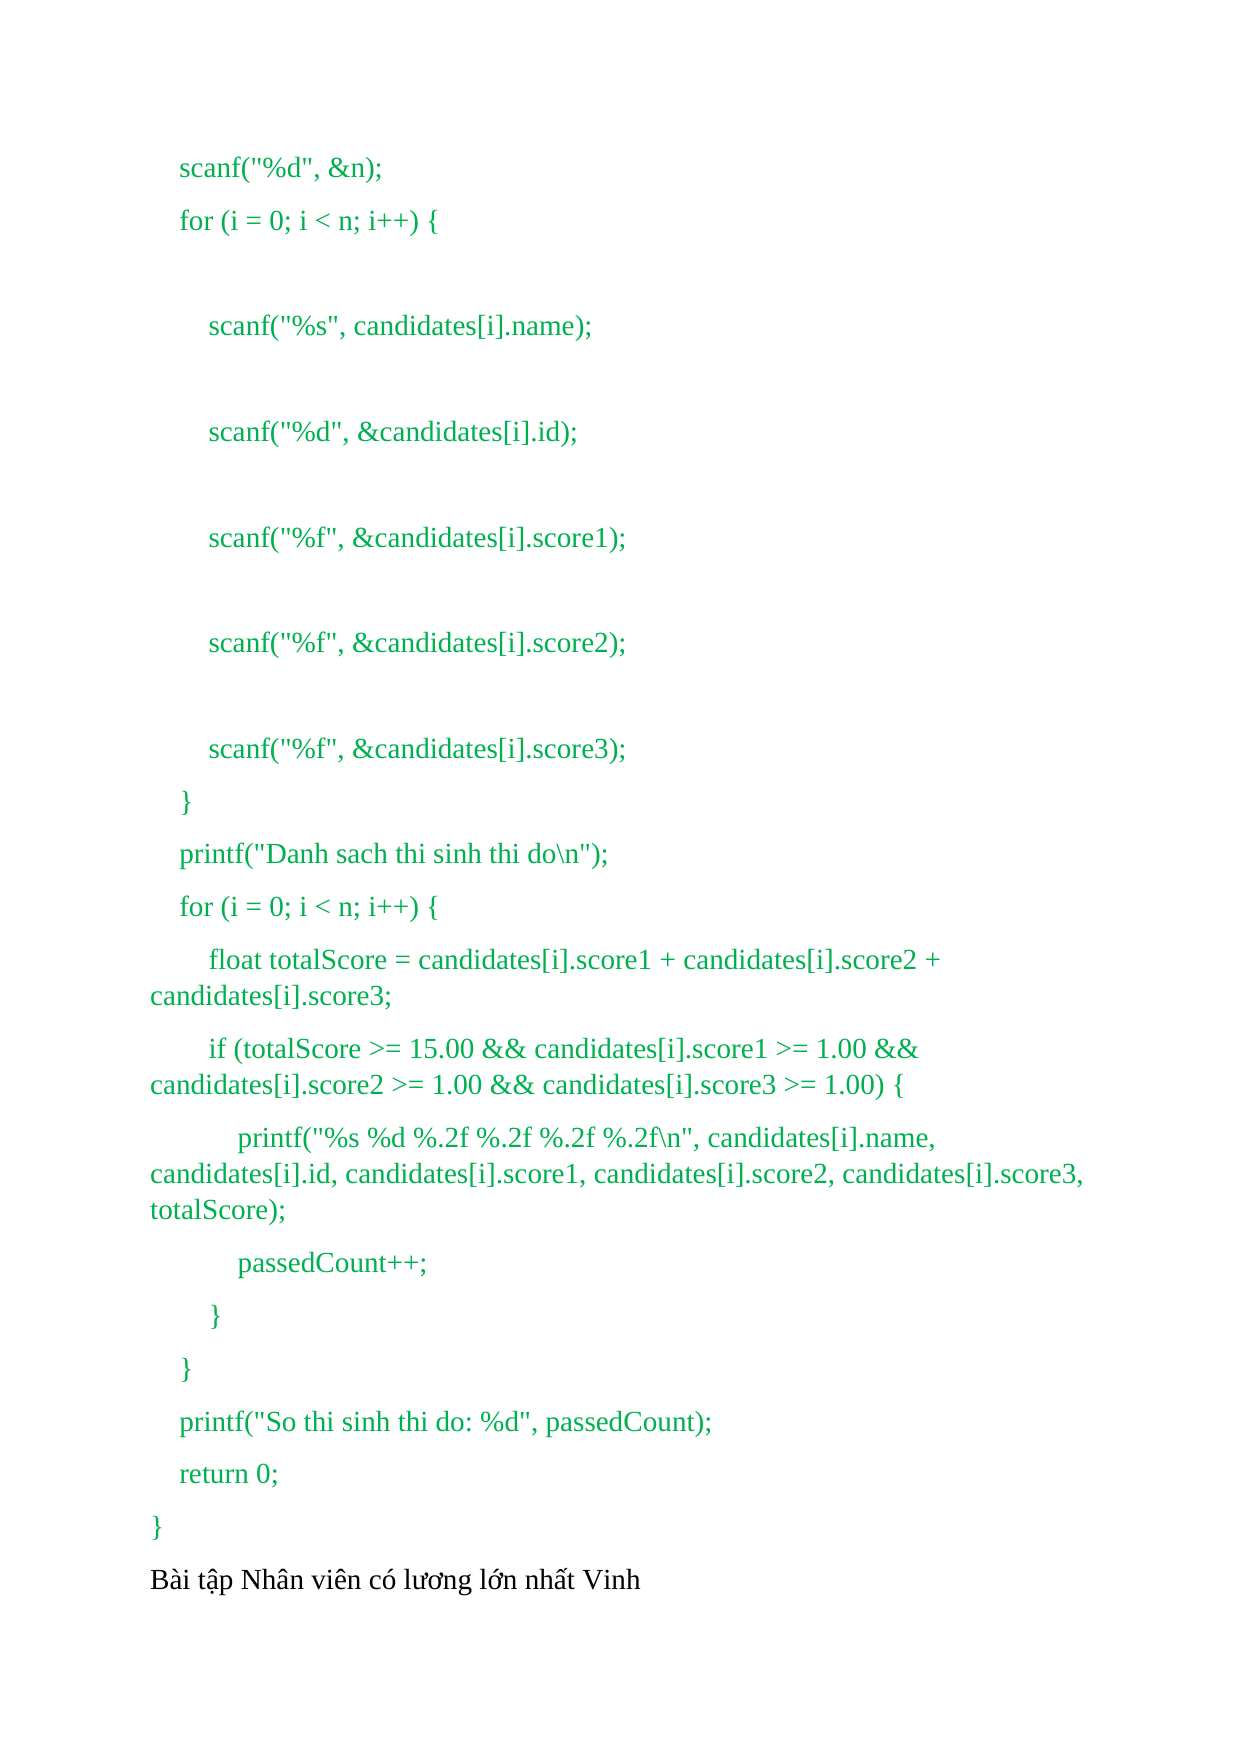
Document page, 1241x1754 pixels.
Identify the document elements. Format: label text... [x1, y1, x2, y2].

text if (totalScore >= 15.00 && candidates[i].score1 >= 1.00 && candidates[i].score2 >= 1.00 && candidates[i].score3 >= 1.00) { [150, 1031, 1090, 1101]
text scanf("%s", candidates[i].name); [150, 308, 1090, 342]
text } [150, 784, 1090, 817]
text scanf("%f", &candidates[i].score1); [150, 520, 1090, 553]
text passedCount++; [150, 1245, 1090, 1279]
text return 0; [150, 1456, 1090, 1490]
text } [150, 1351, 1090, 1384]
text scanf("%d", &n); [150, 150, 1090, 183]
text } [150, 1509, 1090, 1543]
text printf("%s %d %.2f %.2f %.2f %.2f\n", candidates[i].name, candidates[i].id, candidates[i].score1, candidates[i].score2, candidates[i].score3, totalScore); [150, 1120, 1090, 1226]
text scanf("%f", &candidates[i].score2); [150, 625, 1090, 659]
text printf("Danh sach thi sinh thi do\n"); [150, 837, 1090, 870]
text for (i = 0; i < n; i++) { [150, 203, 1090, 236]
text float totalScore = candidates[i].score1 + candidates[i].score2 + candidates[i].score3; [150, 942, 1090, 1012]
text } [150, 1298, 1090, 1332]
text for (i = 0; i < n; i++) { [150, 889, 1090, 923]
text scanf("%d", &candidates[i].id); [150, 414, 1090, 448]
text Bài tập Nhân viên có lương lớn nhất Vinh [150, 1562, 1090, 1596]
text printf("So thi sinh thi do: %d", passedCount); [150, 1404, 1090, 1437]
text scanf("%f", &candidates[i].score3); [150, 731, 1090, 764]
